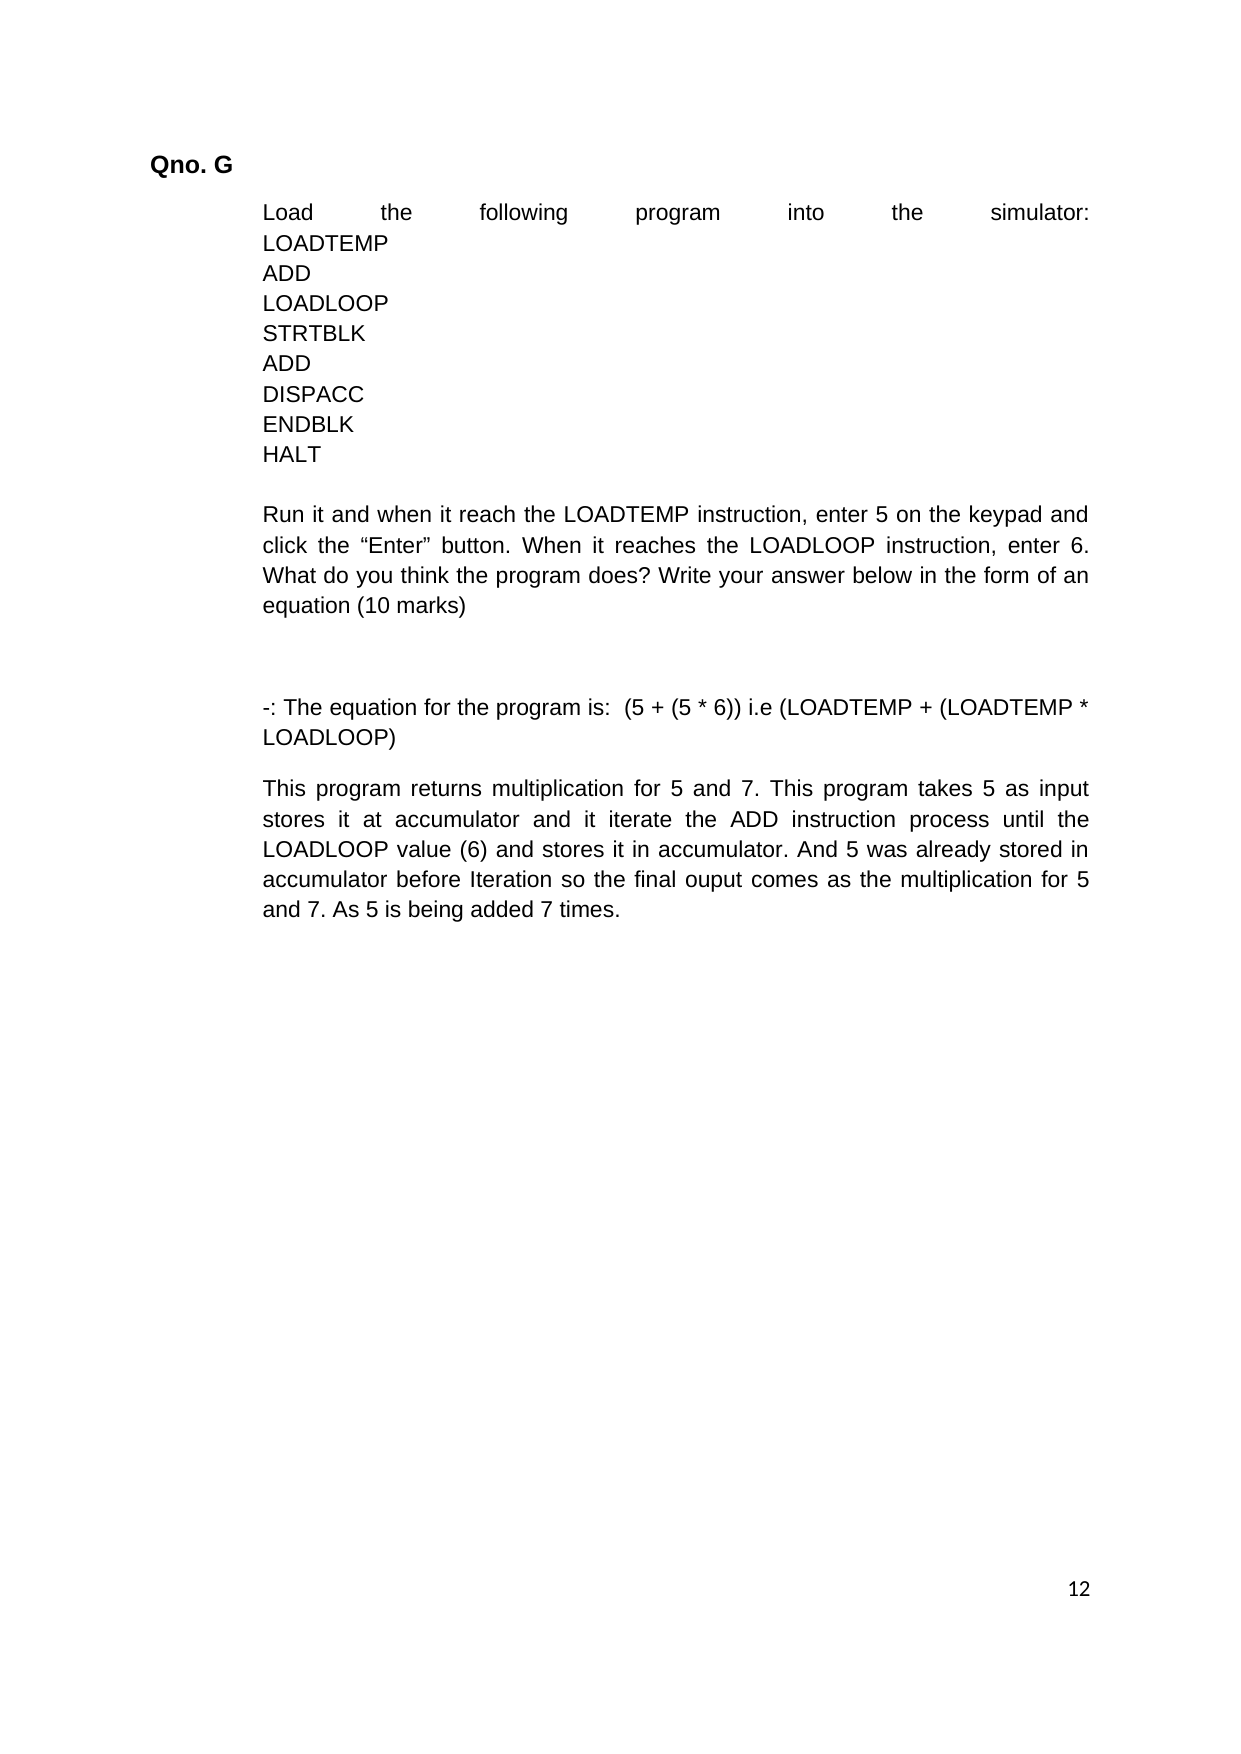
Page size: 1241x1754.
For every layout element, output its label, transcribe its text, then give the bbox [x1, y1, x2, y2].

text -: The equation for the program is: (5 + (5 * 6)) i.e (LOADTEMP + (LOADTEMP * LOADLOOP) [262, 694, 1090, 751]
subtitle Qno. G [150, 150, 1090, 179]
text This program returns multiplication for 5 and 7. This program takes 5 as input stores it at accumulator and it iterate the ADD instruction process until the LOADLOOP value (6) and stores it in accumulator. And 5 was already stored in accumulator before Iteration so the final ouput comes as the multiplication for 5 and 7. As 5 is being added 7 times. [262, 775, 1090, 923]
text Load the following program into the simulator: LOADTEMP ADD LOADLOOP STRTBLK ADD DISPACC ENDBLK HALT Run it and when it reach the LOADTEMP instruction, enter 5 on the keypad and click the “Enter” button. When it reaches the LOADLOOP instruction, enter 6. What do you think the program does? Write your answer below in the form of an equation (10 marks) [262, 199, 1090, 618]
